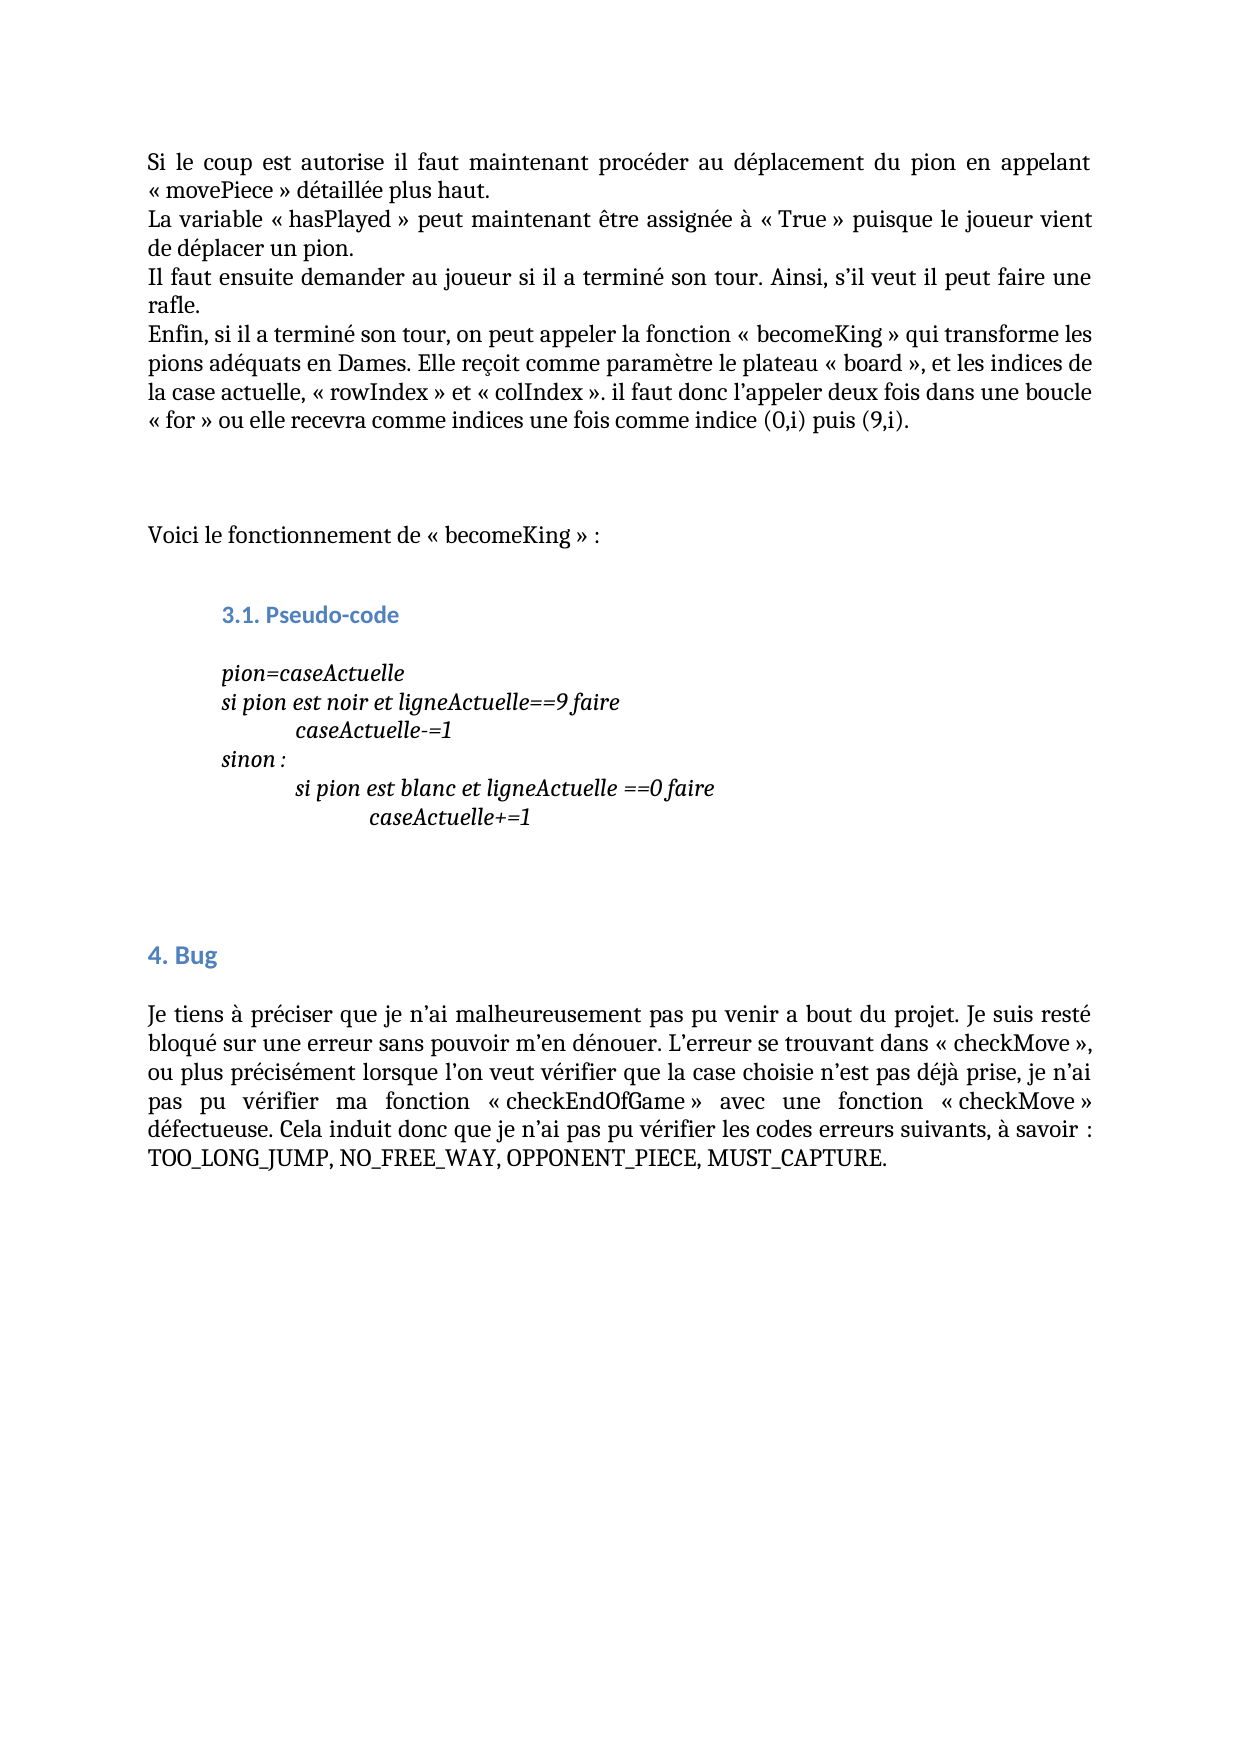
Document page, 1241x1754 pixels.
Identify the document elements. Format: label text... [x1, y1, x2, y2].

text pion=caseActuelle [148, 659, 1093, 688]
text si pion est blanc et ligneActuelle ==0 faire [148, 774, 1093, 803]
text si pion est noir et ligneActuelle==9 faire [148, 688, 1093, 716]
text Voici le fonctionnement de « becomeKing » : [148, 521, 1093, 550]
text La variable « hasPlayed » peut maintenant être assignée à « True » puisque le joueur vient de déplacer un pion. [148, 205, 1093, 263]
subtitle 4. Bug [148, 938, 1093, 972]
text caseActuelle+=1 [148, 803, 1093, 831]
text caseActuelle-=1 [148, 716, 1093, 745]
text Il faut ensuite demander au joueur si il a terminé son tour. Ainsi, s’il veut il peut faire une rafle. [148, 263, 1093, 320]
text sinon : [148, 745, 1093, 774]
text Enfin, si il a terminé son tour, on peut appeler la fonction « becomeKing » qui transforme les pions adéquats en Dames. Elle reçoit comme paramètre le plateau « board », et les indices de la case actuelle, « rowIndex » et « colIndex ». il faut donc l’appeler deux fois dans une boucle « for » ou elle recevra comme indices une fois comme indice (0,i) puis (9,i). [148, 320, 1093, 435]
subtitle 3.1. Pseudo-code [148, 600, 1093, 630]
text Je tiens à préciser que je n’ai malheureusement pas pu venir a bout du projet. Je suis resté bloqué sur une erreur sans pouvoir m’en dénouer. L’erreur se trouvant dans « checkMove », ou plus précisément lorsque l’on veut vérifier que la case choisie n’est pas déjà prise, je n’ai pas pu vérifier ma fonction « checkEndOfGame » avec une fonction « checkMove » défectueuse. Cela induit donc que je n’ai pas pu vérifier les codes erreurs suivants, à savoir : TOO_LONG_JUMP, NO_FREE_WAY, OPPONENT_PIECE, MUST_CAPTURE. [148, 1000, 1093, 1173]
text Si le coup est autorise il faut maintenant procéder au déplacement du pion en appelant « movePiece » détaillée plus haut. [148, 148, 1093, 205]
